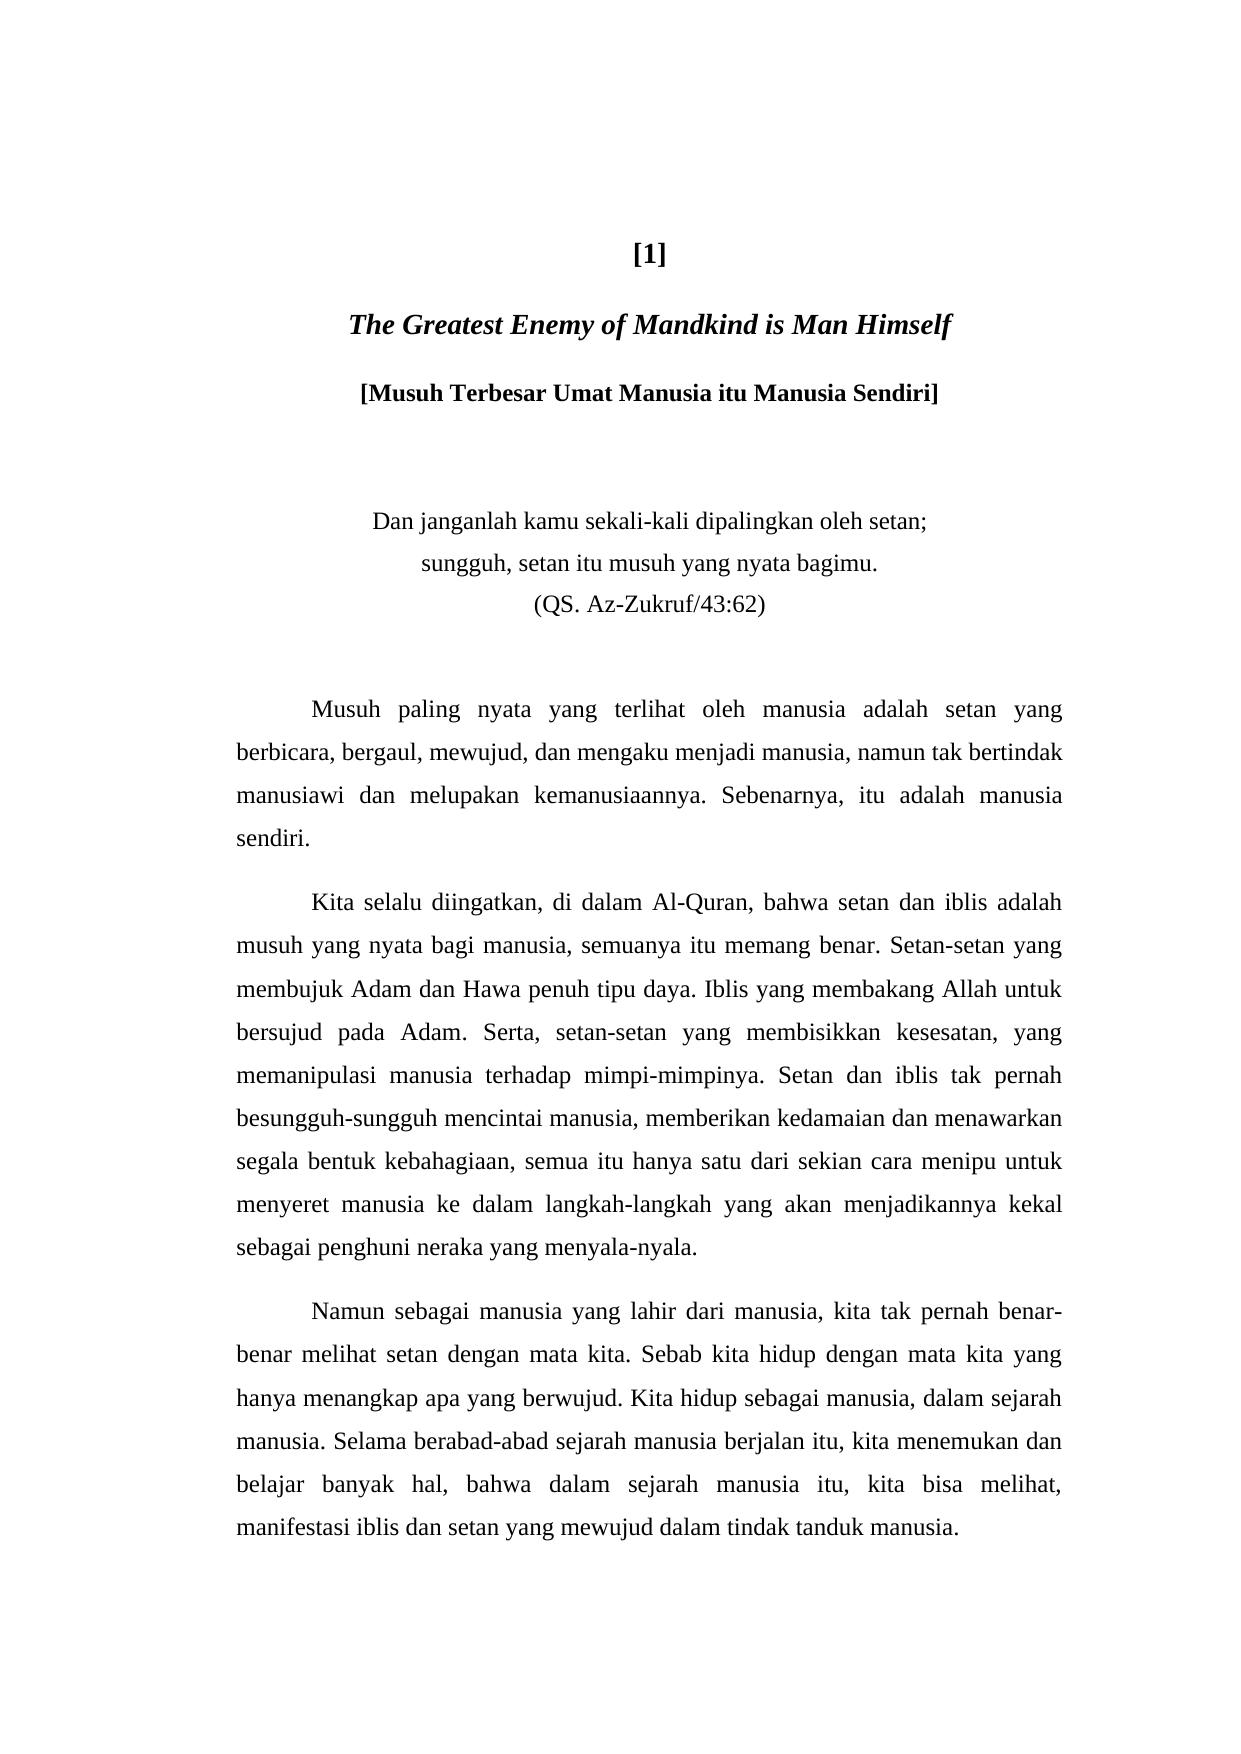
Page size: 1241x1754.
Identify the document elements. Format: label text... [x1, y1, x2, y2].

text [1] [236, 236, 1063, 270]
text Dan janganlah kamu sekali-kali dipalingkan oleh setan; [236, 506, 1063, 535]
text Namun sebagai manusia yang lahir dari manusia, kita tak pernah benar-benar melihat setan dengan mata kita. Sebab kita hidup dengan mata kita yang hanya menangkap apa yang berwujud. Kita hidup sebagai manusia, dalam sejarah manusia. Selama berabad-abad sejarah manusia berjalan itu, kita menemukan dan belajar banyak hal, bahwa dalam sejarah manusia itu, kita bisa melihat, manifestasi iblis dan setan yang mewujud dalam tindak tanduk manusia. [236, 1296, 1063, 1541]
text Kita selalu diingatkan, di dalam Al-Quran, bahwa setan dan iblis adalah musuh yang nyata bagi manusia, semuanya itu memang benar. Setan-setan yang membujuk Adam dan Hawa penuh tipu daya. Iblis yang membakang Allah untuk bersujud pada Adam. Serta, setan-setan yang membisikkan kesesatan, yang memanipulasi manusia terhadap mimpi-mimpinya. Setan dan iblis tak pernah besungguh-sungguh mencintai manusia, memberikan kedamaian dan menawarkan segala bentuk kebahagiaan, semua itu hanya satu dari sekian cara menipu untuk menyeret manusia ke dalam langkah-langkah yang akan menjadikannya kekal sebagai penghuni neraka yang menyala-nyala. [236, 887, 1063, 1261]
text [Musuh Terbesar Umat Manusia itu Manusia Sendiri] [236, 378, 1063, 407]
text sungguh, setan itu musuh yang nyata bagimu. [236, 548, 1063, 576]
text The Greatest Enemy of Mandkind is Man Himself [236, 307, 1063, 341]
text Musuh paling nyata yang terlihat oleh manusia adalah setan yang berbicara, bergaul, mewujud, dan mengaku menjadi manusia, namun tak bertindak manusiawi dan melupakan kemanusiaannya. Sebenarnya, itu adalah manusia sendiri. [236, 694, 1063, 852]
text (QS. Az-Zukruf/43:62) [236, 589, 1063, 618]
